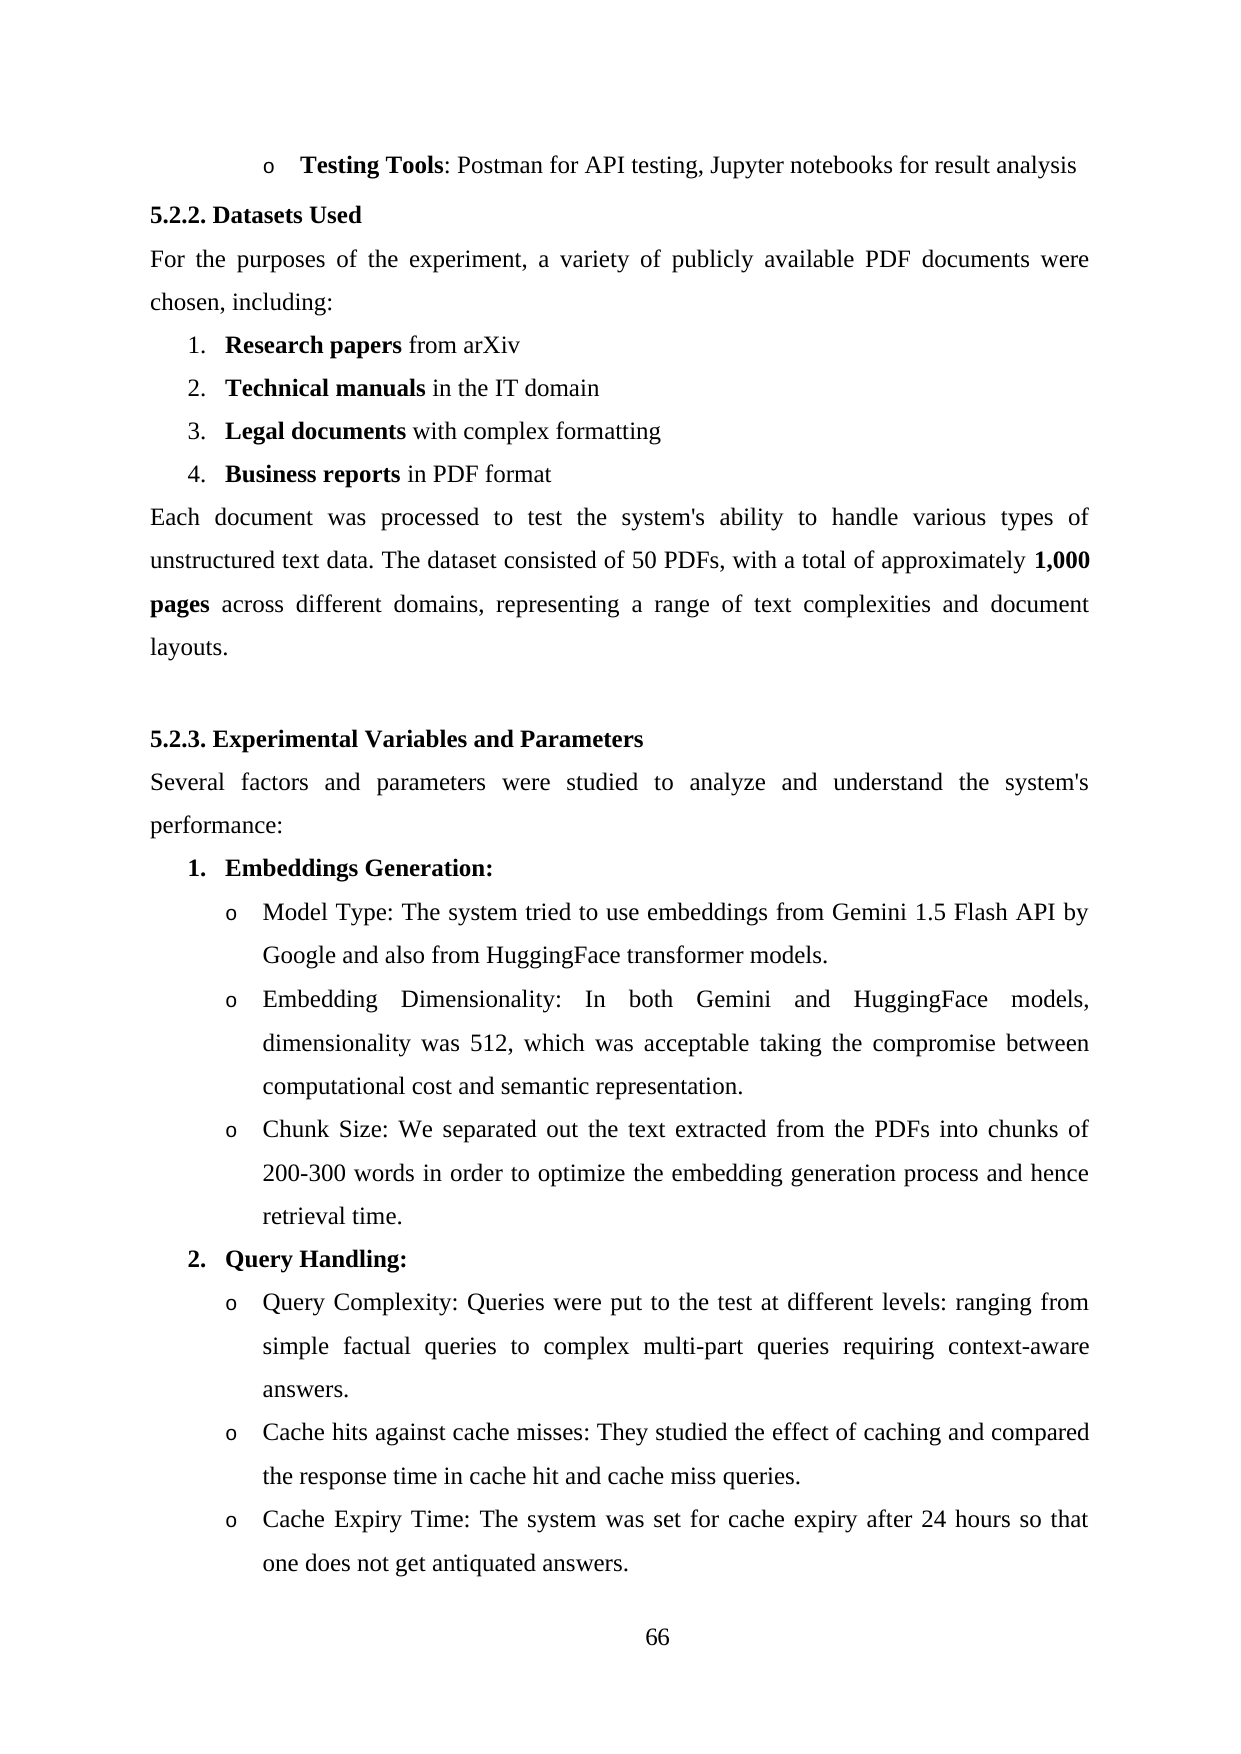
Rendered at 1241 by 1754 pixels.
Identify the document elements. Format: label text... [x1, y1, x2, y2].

subtitle 5.2.3. Experimental Variables and Parameters [150, 724, 1090, 753]
list Research papers from arXiv [187, 330, 1090, 359]
list Chunk Size: We separated out the text extracted from the PDFs into chunks of 200-300 words in order to optimize the embedding generation process and hence retrieval time. [225, 1114, 1090, 1230]
subtitle 5.2.2. Datasets Used [150, 201, 1090, 229]
text For the purposes of the experiment, a variety of publicly available PDF documents were chosen, including: [150, 244, 1090, 316]
list Cache hits against cache misses: They studied the effect of caching and compared the response time in cache hit and cache miss queries. [225, 1417, 1090, 1490]
list Cache Expiry Time: The system was set for cache expiry after 24 hours so that one does not get antiquated answers. [225, 1504, 1090, 1577]
list Model Type: The system tried to use embeddings from Gemini 1.5 Flash API by Google and also from HuggingFace transformer models. [225, 897, 1090, 969]
text Each document was processed to test the system's ability to handle various types of unstructured text data. The dataset consisted of 50 PDFs, with a total of approximately 1,000 pages across different domains, representing a range of text complexities and document layouts. [150, 502, 1090, 661]
text Several factors and parameters were studied to analyze and understand the system's performance: [150, 767, 1090, 839]
list Testing Tools: Postman for API testing, Jupyter notebooks for result analysis [262, 150, 1090, 179]
list Embeddings Generation: [187, 853, 1090, 882]
list Business reports in PDF format [187, 459, 1090, 488]
list Legal documents with complex formatting [187, 416, 1090, 445]
list Technical manuals in the IT domain [187, 373, 1090, 402]
list Query Complexity: Queries were put to the test at different levels: ranging from simple factual queries to complex multi-part queries requiring context-aware answers. [225, 1287, 1090, 1403]
list Embedding Dimensionality: In both Gemini and HuggingFace models, dimensionality was 512, which was acceptable taking the compromise between computational cost and semantic representation. [225, 984, 1090, 1099]
list Query Handling: [187, 1244, 1090, 1273]
